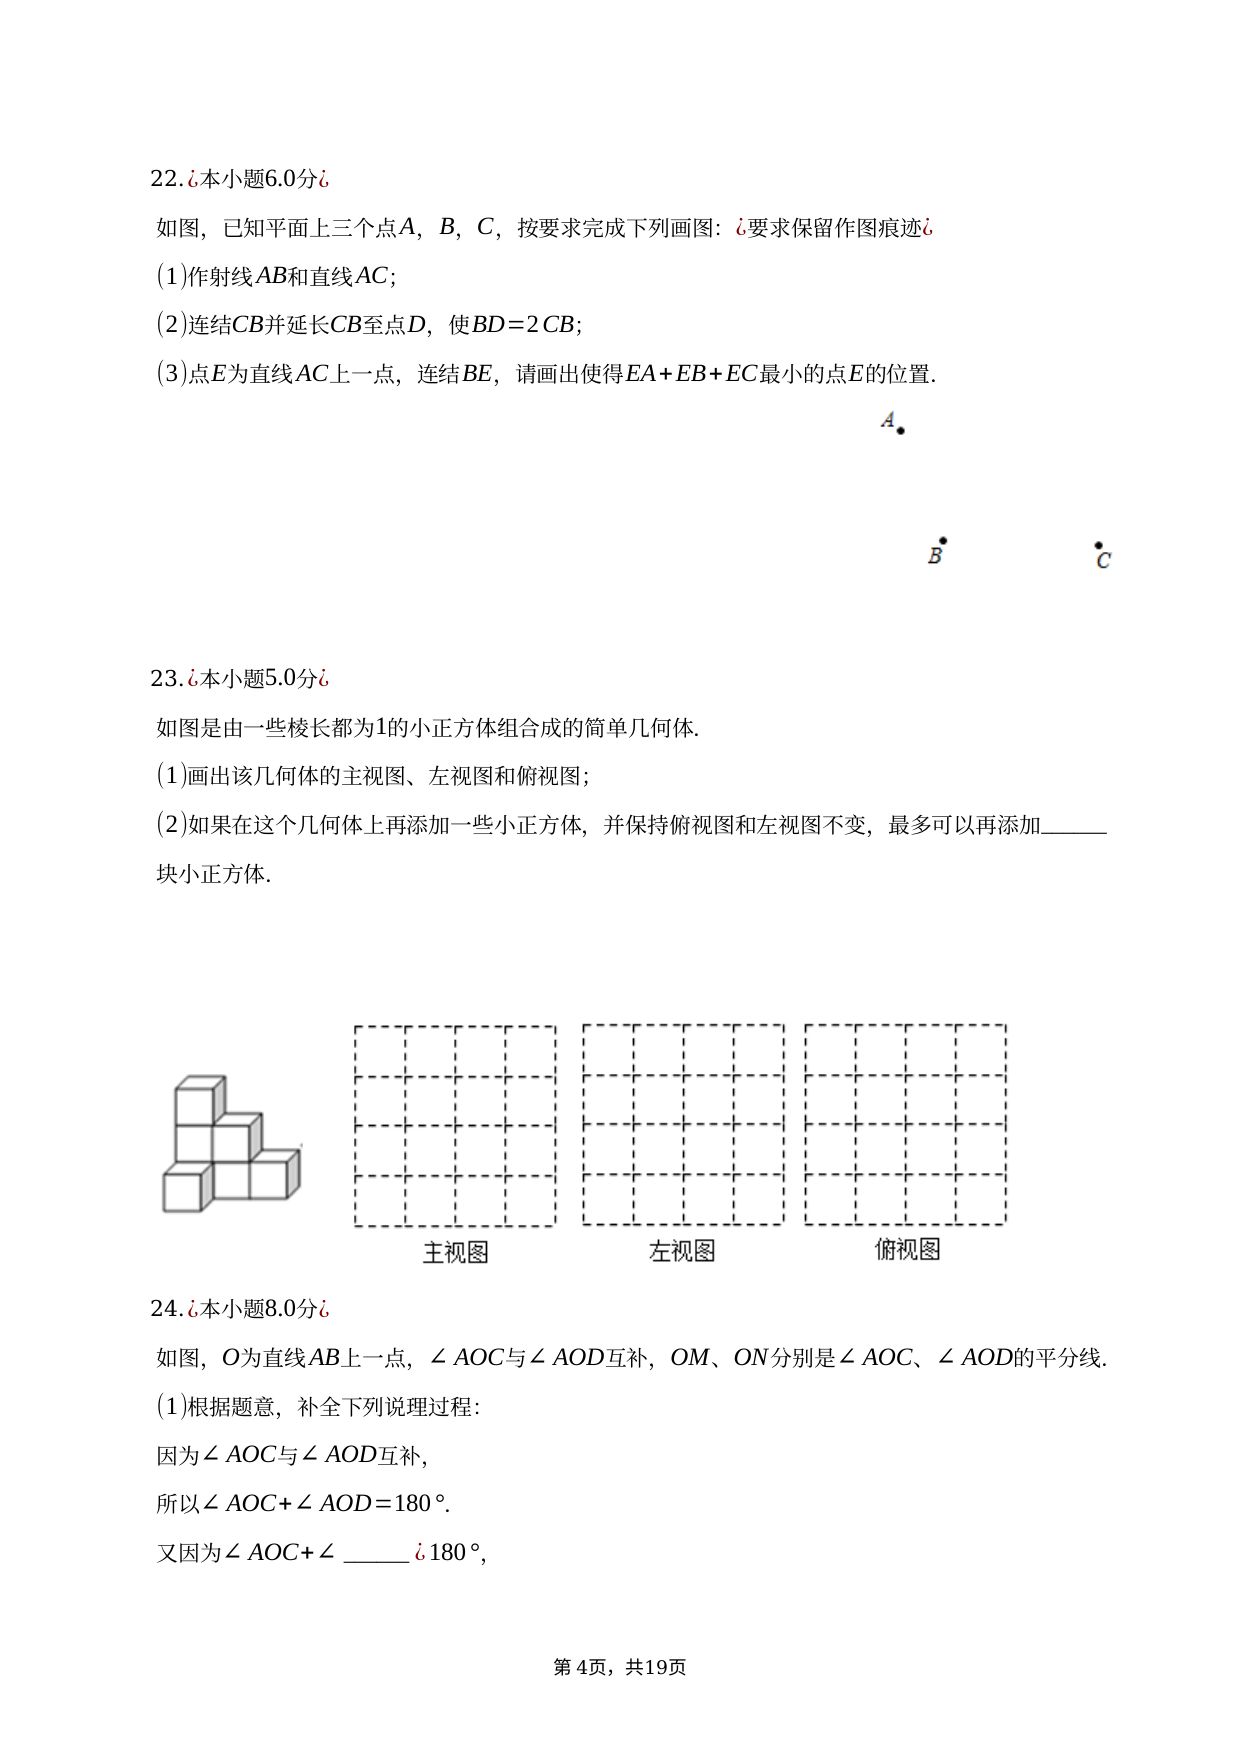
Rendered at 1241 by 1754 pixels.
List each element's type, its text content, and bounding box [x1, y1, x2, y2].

picture [156, 1018, 1013, 1268]
picture [875, 405, 1117, 573]
list 本小题分 如图，已知平面上三个点，，，按要求完成下列画图：要求保留作图痕迹 作射线和直线； 连结并延长至点，使； 点为直线上一点，连结，请画出使得最小的点的位置． [150, 162, 1128, 389]
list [150, 1292, 1128, 1568]
table_header [865, 405, 1128, 661]
